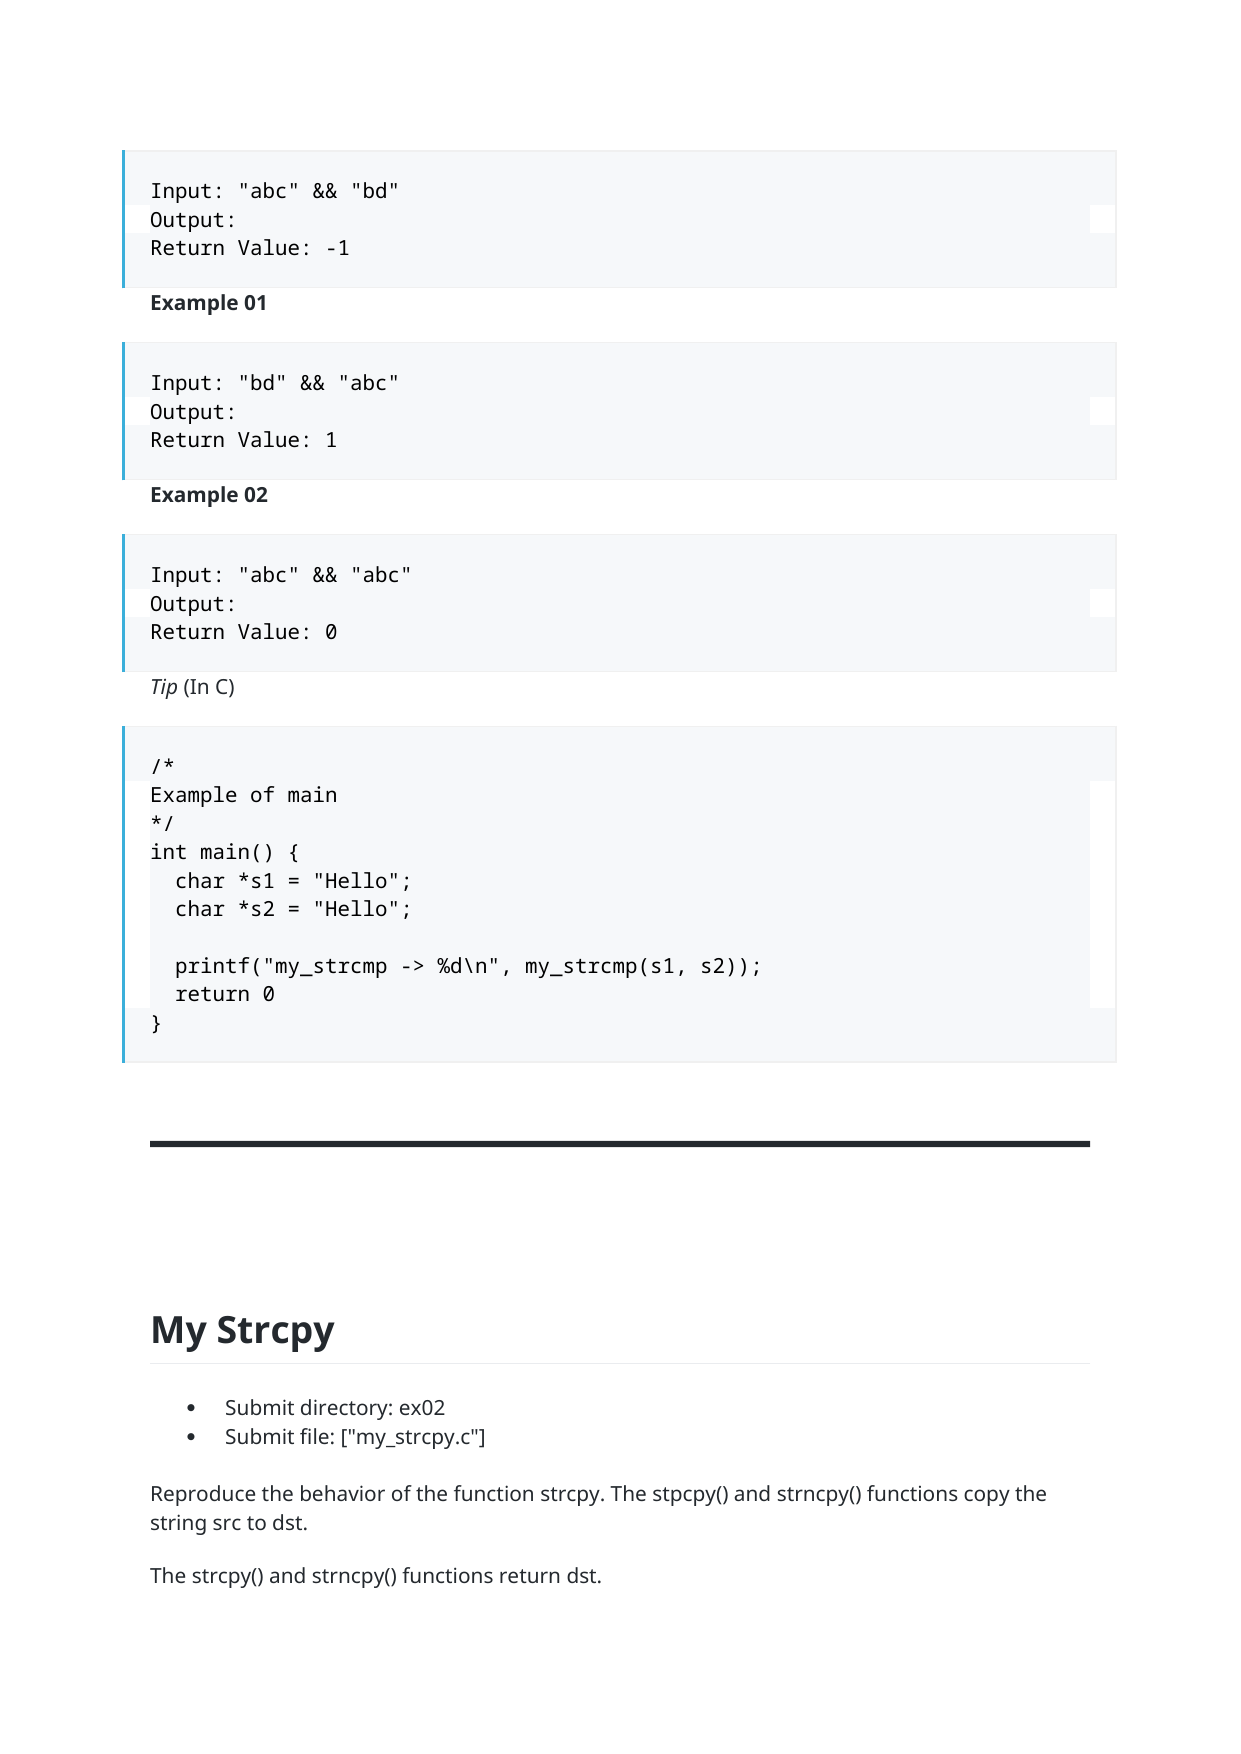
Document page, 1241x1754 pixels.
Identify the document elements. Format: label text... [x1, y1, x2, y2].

text */ [150, 809, 1090, 837]
text Return Value: -1 [125, 207, 1115, 287]
text printf("my_strcmp -> %d\n", my_strcmp(s1, s2)); [150, 951, 1090, 979]
text The strcpy() and strncpy() functions return dst. [150, 1561, 1090, 1590]
text Reproduce the behavior of the function strcpy. The stpcpy() and strncpy() functions copy the string src to dst. [150, 1479, 1090, 1536]
text } [125, 981, 1115, 1061]
text Tip (In C) [150, 672, 1090, 701]
text Return Value: 1 [125, 399, 1115, 479]
list Submit directory: ex02 [187, 1393, 1090, 1422]
text Input: "abc" && "abc" [125, 535, 1115, 589]
text Example of main [150, 781, 1090, 809]
list Submit file: ["my_strcpy.c"] [187, 1422, 1090, 1450]
text Input: "abc" && "bd" [125, 152, 1115, 205]
text Return Value: 0 [125, 591, 1115, 671]
text char *s1 = "Hello"; [150, 866, 1090, 894]
text char *s2 = "Hello"; [150, 894, 1090, 923]
text My Strcpy [150, 1303, 1090, 1363]
text int main() { [150, 837, 1090, 866]
text Example 02 [150, 480, 1090, 509]
text Input: "bd" && "abc" [125, 343, 1115, 397]
text Example 01 [150, 288, 1090, 317]
text /* [125, 727, 1115, 781]
